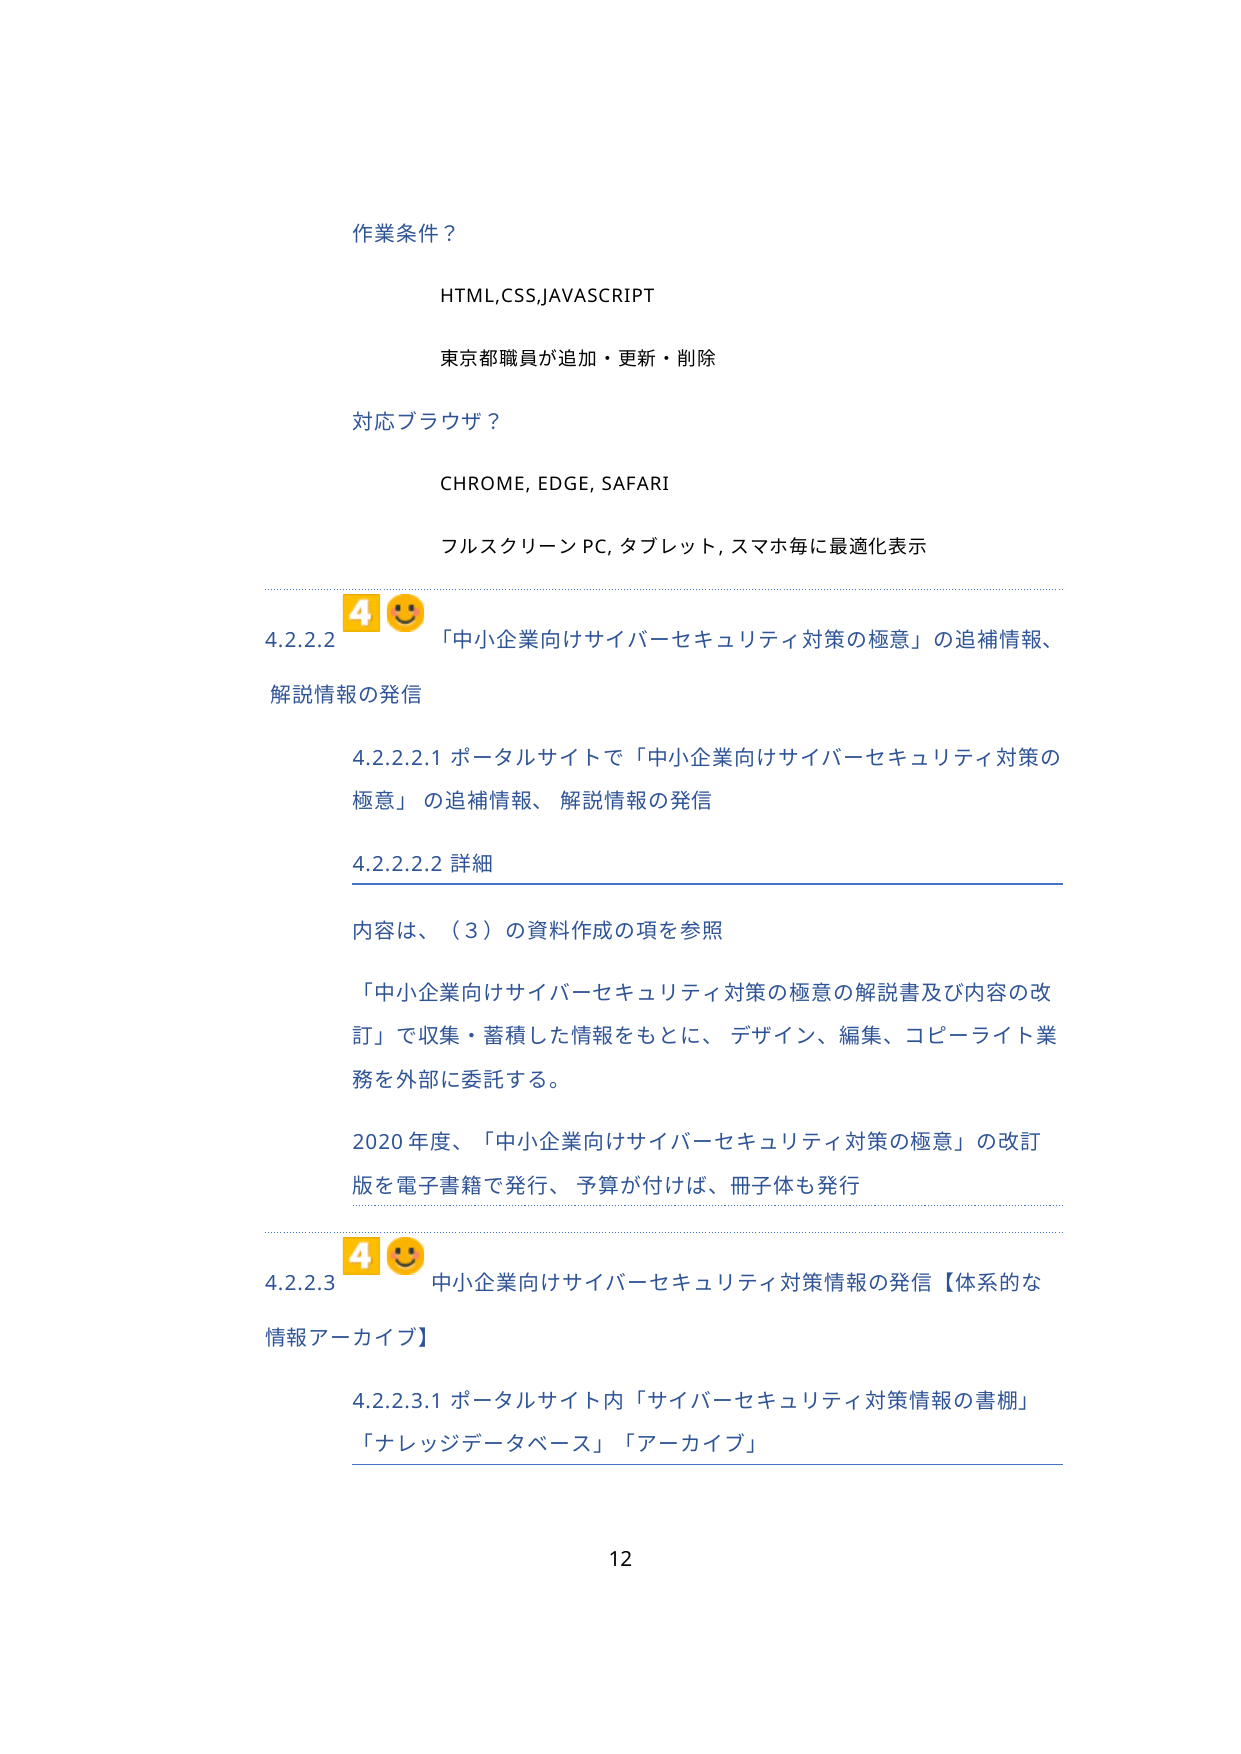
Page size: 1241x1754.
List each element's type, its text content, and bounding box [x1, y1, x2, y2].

text 「中小企業向けサイバーセキュリティ対策の極意の解説書及び内容の改訂」で収集・蓄積した情報をもとに、 デザイン、編集、コピーライト業務を外部に委託する。 [352, 973, 1063, 1097]
text フルスクリーンPC, タブレット, スマホ毎に最適化表示 [440, 526, 1063, 564]
picture [386, 1237, 425, 1275]
text 詳細 [352, 844, 1063, 883]
picture [342, 594, 381, 632]
text ポータルサイトで「中小企業向けサイバーセキュリティ対策の極意」 の追補情報、 解説情報の発信 [352, 738, 1063, 818]
text ポータルサイト内「サイバーセキュリティ対策情報の書棚」 「ナレッジデータベース」「アーカイブ」 [352, 1381, 1063, 1464]
text HTML,CSS,JavaScript [440, 277, 1063, 314]
text 東京都職員が追加・更新・削除 [440, 339, 1063, 376]
text 2020年度、「中小企業向けサイバーセキュリティ対策の極意」の改訂版を電子書籍で発行、 予算が付けば、冊子体も発行 [352, 1122, 1063, 1206]
picture [386, 594, 425, 632]
text 作業条件？ [352, 214, 1063, 252]
text 「中小企業向けサイバーセキュリティ対策の極意」の追補情報、 解説情報の発信 [265, 589, 1063, 712]
text 中小企業向けサイバーセキュリティ対策情報の発信【体系的な情報アーカイブ】 [265, 1232, 1063, 1356]
picture [342, 1237, 381, 1275]
text Chrome, edge, Safari [440, 464, 1063, 502]
text 対応ブラウザ？ [352, 401, 1063, 439]
text 内容は、（３）の資料作成の項を参照 [352, 910, 1063, 948]
